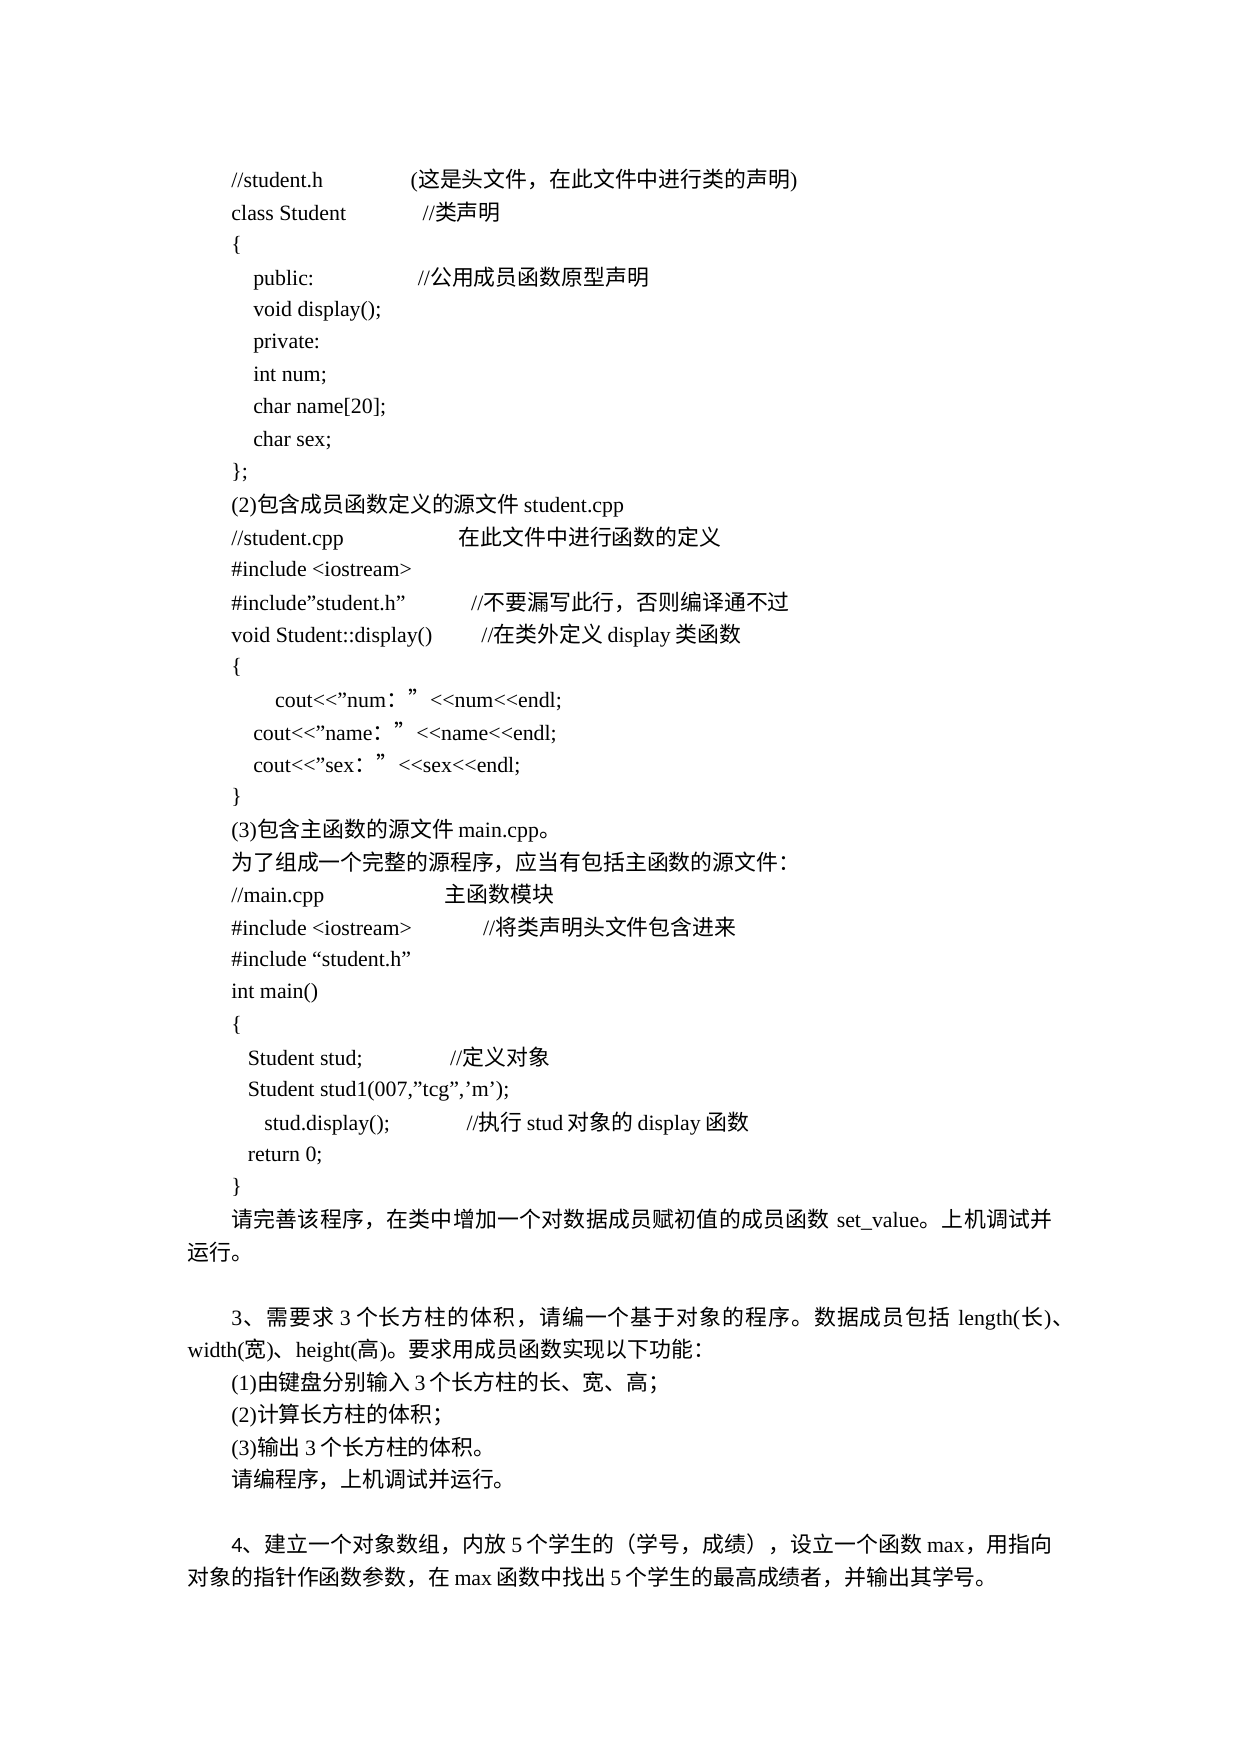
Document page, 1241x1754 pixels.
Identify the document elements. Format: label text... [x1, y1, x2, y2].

text 4、建立一个对象数组，内放5个学生的（学号，成绩），设立一个函数max，用指向对象的指针作函数参数，在max函数中找出5个学生的最高成绩者，并输出其学号。 [187, 1527, 1053, 1592]
text //student.h (这是头文件，在此文件中进行类的声明) [187, 162, 1053, 194]
text void Student::display() //在类外定义display类函数 [187, 617, 1053, 649]
text { [187, 649, 1053, 682]
text char name[20]; [187, 389, 1053, 422]
text #include <iostream> //将类声明头文件包含进来 [187, 909, 1053, 942]
text public: //公用成员函数原型声明 [187, 259, 1053, 292]
text class Student //类声明 [187, 194, 1053, 227]
text }; [187, 454, 1053, 487]
text Student stud; //定义对象 [187, 1039, 1053, 1072]
text 请完善该程序，在类中增加一个对数据成员赋初值的成员函数set_value。上机调试并运行。 [187, 1202, 1053, 1267]
text 3、需要求3个长方柱的体积，请编一个基于对象的程序。数据成员包括length(长)、width(宽)、height(高)。要求用成员函数实现以下功能： [187, 1299, 1053, 1364]
text //main.cpp 主函数模块 [187, 877, 1053, 909]
text (2)计算长方柱的体积； [187, 1397, 1053, 1429]
text } [187, 1169, 1053, 1202]
text cout<<”num：”<<num<<endl; [187, 682, 1053, 714]
text int main() [187, 974, 1053, 1007]
text int num; [187, 357, 1053, 389]
text (1)由键盘分别输入3个长方柱的长、宽、高； [187, 1364, 1053, 1397]
text private: [187, 324, 1053, 357]
text (2)包含成员函数定义的源文件student.cpp [187, 487, 1053, 519]
text stud.display(); //执行stud对象的display函数 [187, 1104, 1053, 1137]
text cout<<”name：”<<name<<endl; [187, 714, 1053, 747]
text char sex; [187, 422, 1053, 454]
text (3)输出3个长方柱的体积。 [187, 1429, 1053, 1462]
text return 0; [187, 1137, 1053, 1169]
text } [187, 779, 1053, 812]
text 请编程序，上机调试并运行。 [187, 1462, 1053, 1494]
text #include <iostream> [187, 552, 1053, 584]
text void display(); [187, 292, 1053, 324]
text Student stud1(007,”tcg”,’m’); [187, 1072, 1053, 1104]
text (3)包含主函数的源文件main.cpp。 [187, 812, 1053, 844]
text 为了组成一个完整的源程序，应当有包括主函数的源文件： [187, 844, 1053, 877]
text { [187, 1007, 1053, 1039]
text #include”student.h” //不要漏写此行，否则编译通不过 [187, 584, 1053, 617]
text { [187, 227, 1053, 259]
text cout<<”sex：”<<sex<<endl; [187, 747, 1053, 779]
text //student.cpp 在此文件中进行函数的定义 [187, 519, 1053, 552]
text #include “student.h” [187, 942, 1053, 974]
